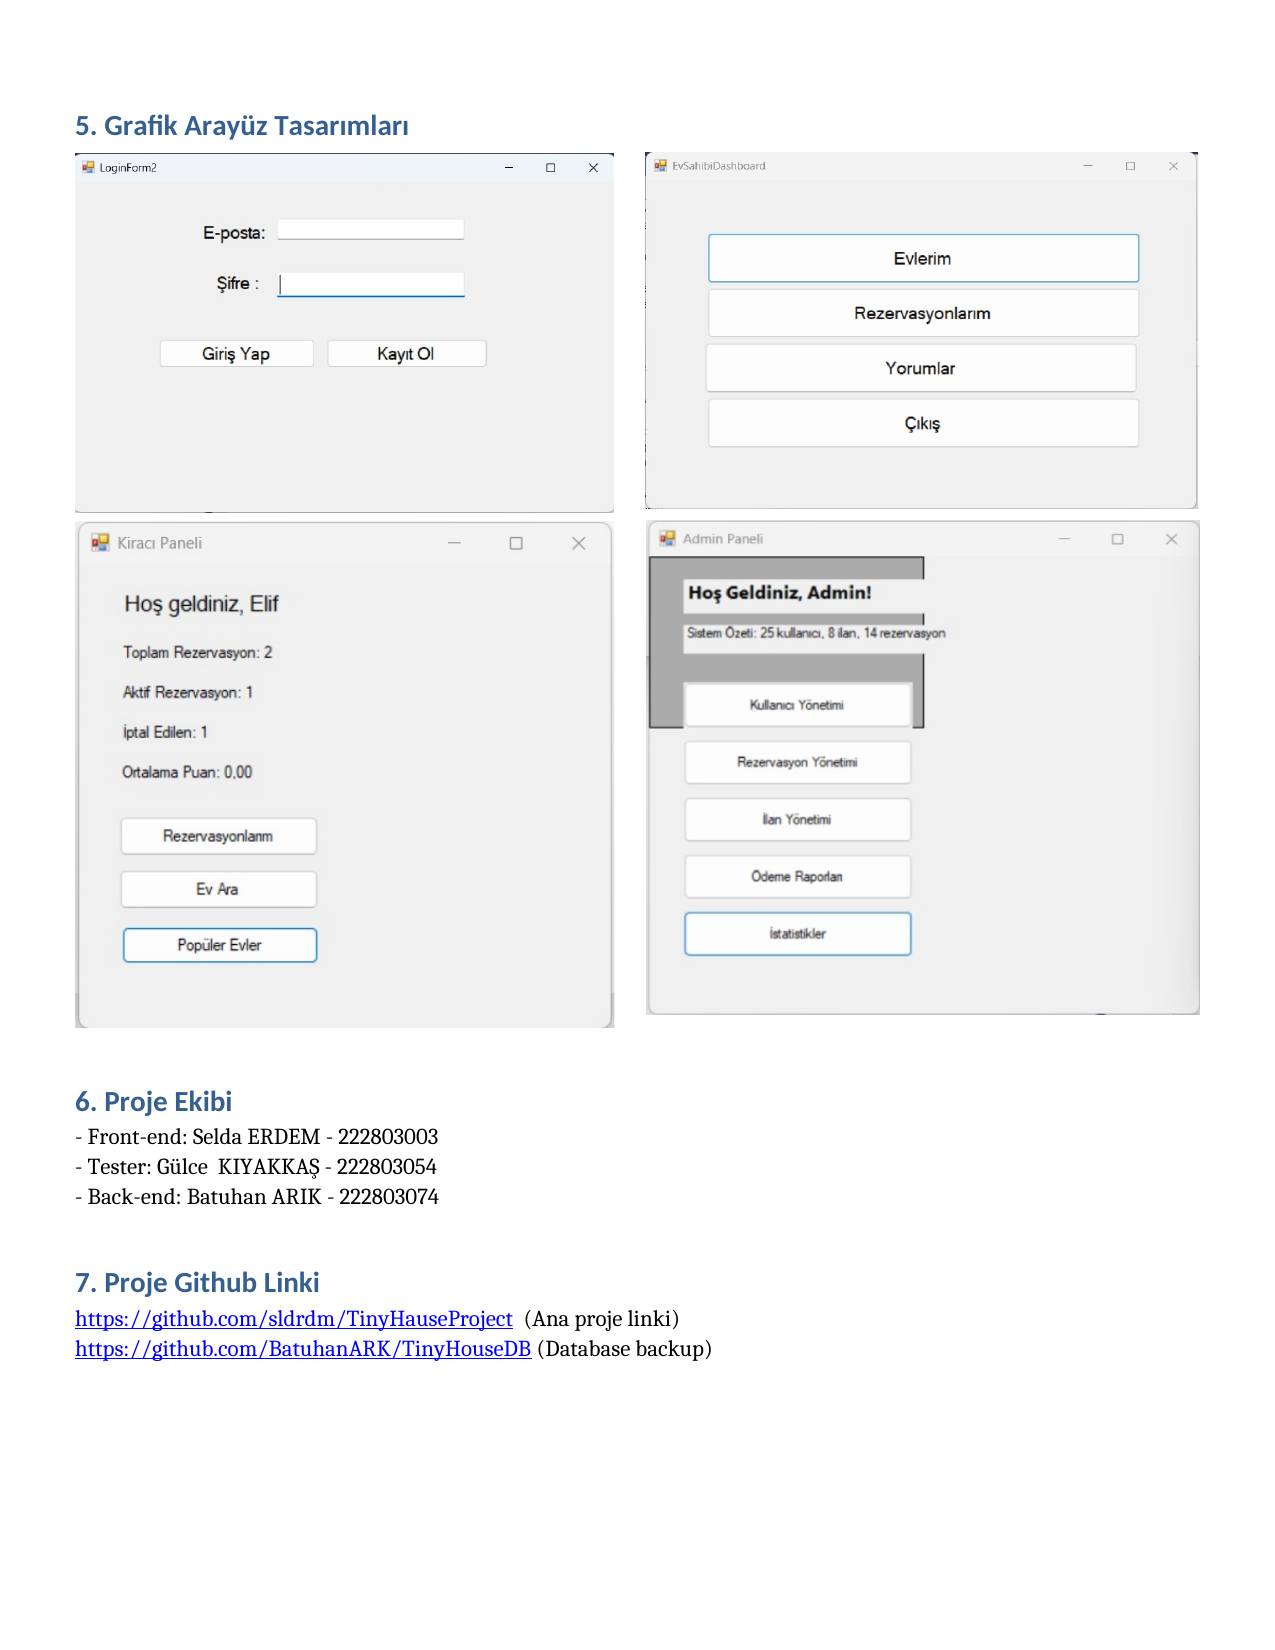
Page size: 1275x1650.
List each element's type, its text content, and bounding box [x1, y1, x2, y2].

text https://github.com/sldrdm/TinyHauseProject (Ana proje linki) https://github.com/BatuhanARK/TinyHouseDB (Database backup) [75, 1305, 1200, 1362]
picture [646, 520, 1200, 1015]
subtitle 5. Grafik Arayüz Tasarımları [75, 75, 1200, 142]
picture [645, 152, 1199, 509]
subtitle 7. Proje Github Linki [75, 1264, 1200, 1300]
picture [75, 521, 615, 1028]
picture [75, 153, 614, 513]
text - Front-end: Selda ERDEM - 222803003 - Tester: Gülce KIYAKKAŞ - 222803054 - Back-end: Batuhan ARIK - 222803074 [75, 1124, 1200, 1211]
